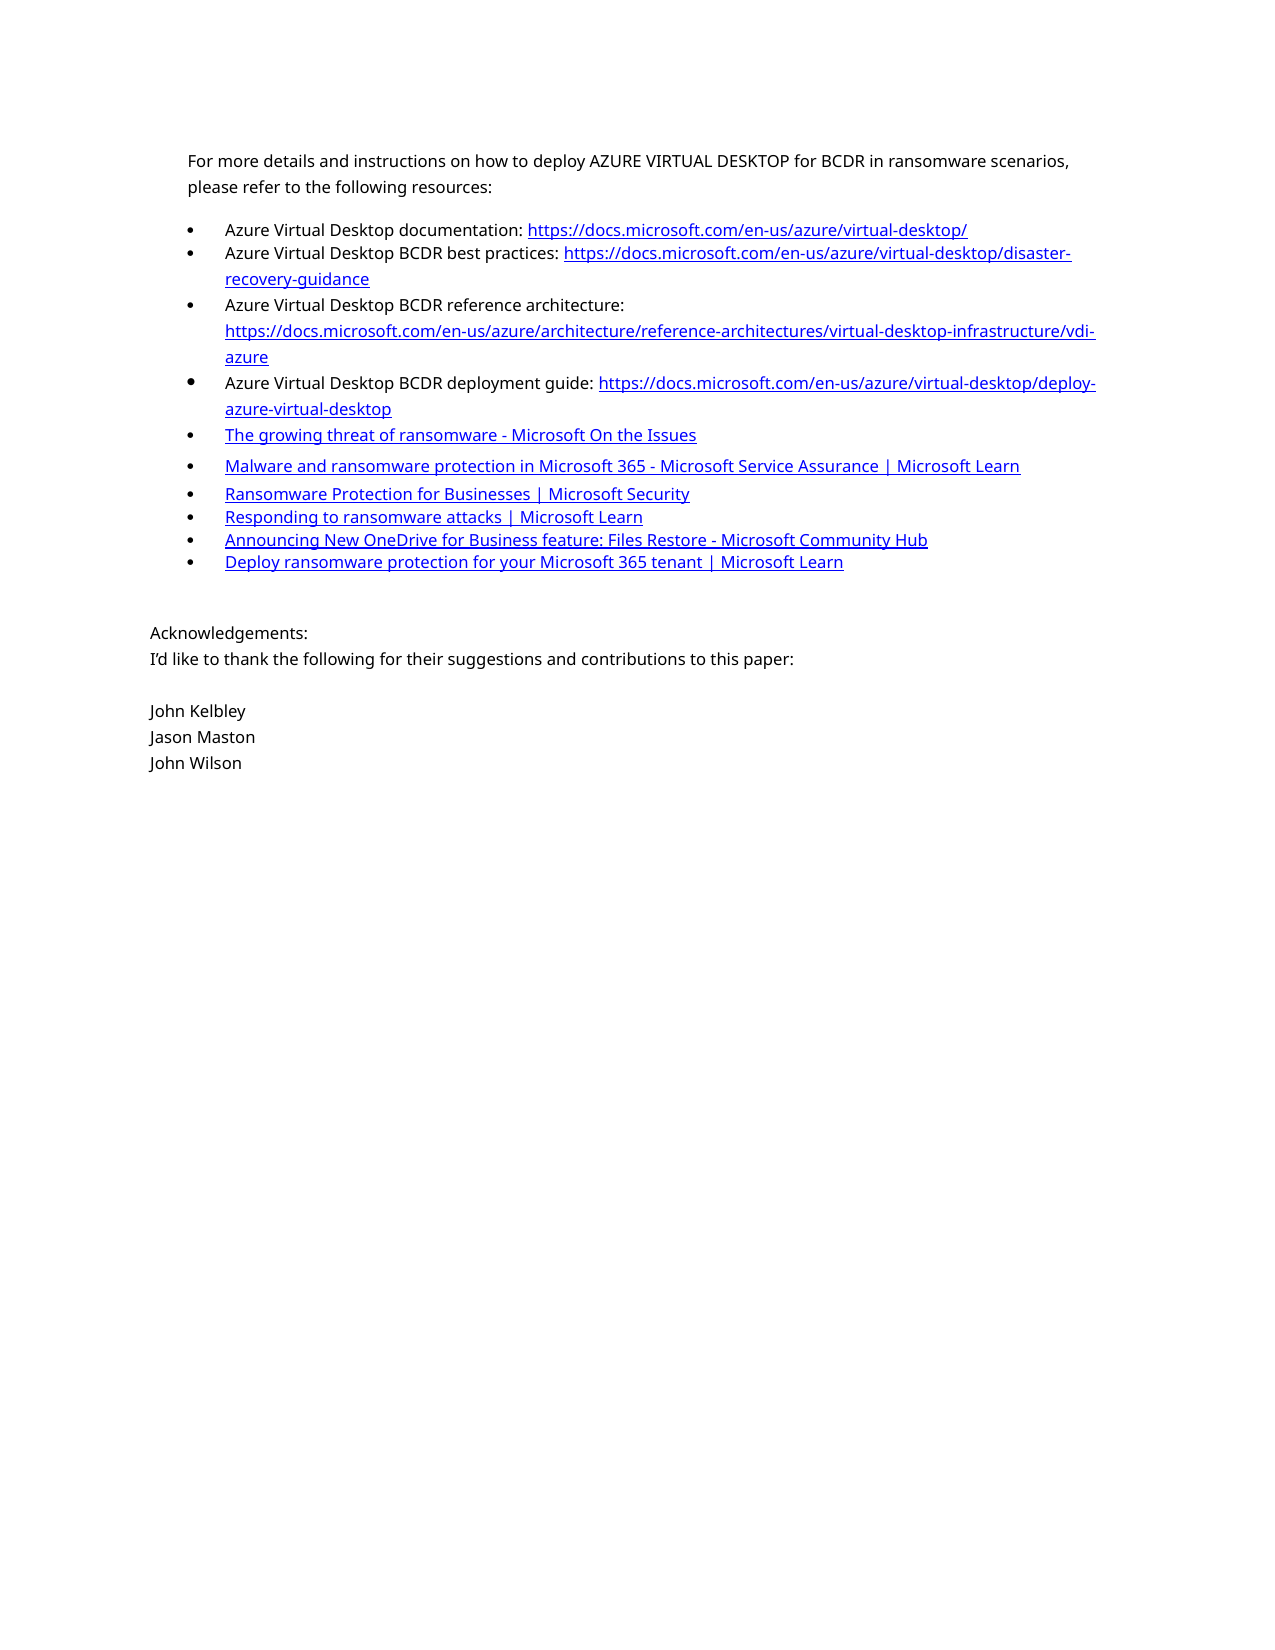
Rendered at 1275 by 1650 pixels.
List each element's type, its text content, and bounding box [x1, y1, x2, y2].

list Deploy ransomware protection for your Microsoft 365 tenant | Microsoft Learn [187, 566, 1125, 589]
list Ransomware Protection for Businesses | Microsoft Security [187, 483, 1125, 505]
text For more details and instructions on how to deploy AZURE VIRTUAL DESKTOP for BCDR in ransomware scenarios, please refer to the following resources: [187, 150, 1125, 199]
list Malware and ransomware protection in Microsoft 365 - Microsoft Service Assurance | Microsoft Learn [187, 455, 1125, 478]
list Azure Virtual Desktop BCDR deployment guide: https://docs.microsoft.com/en-us/azure/virtual-desktop/deploy-azure-virtual-desktop [187, 372, 1125, 420]
list Azure Virtual Desktop BCDR reference architecture: https://docs.microsoft.com/en-us/azure/architecture/reference-architectures/virtual-desktop-infrastructure/vdi-azure [187, 293, 1125, 368]
list The growing threat of ransomware - Microsoft On the Issues [187, 424, 1125, 446]
list Responding to ransomware attacks | Microsoft Learn [187, 511, 1125, 533]
list Announcing New OneDrive for Business feature: Files Restore - Microsoft Community Hub [187, 538, 1125, 561]
text Acknowledgements: I’d like to thank the following for their suggestions and contributions to this paper: John Kelbley Jason Maston John Wilson [150, 637, 1125, 789]
list Azure Virtual Desktop documentation: https://docs.microsoft.com/en-us/azure/virtual-desktop/ [187, 219, 1125, 241]
list Azure Virtual Desktop BCDR best practices: https://docs.microsoft.com/en-us/azure/virtual-desktop/disaster-recovery-guidance [187, 241, 1125, 290]
